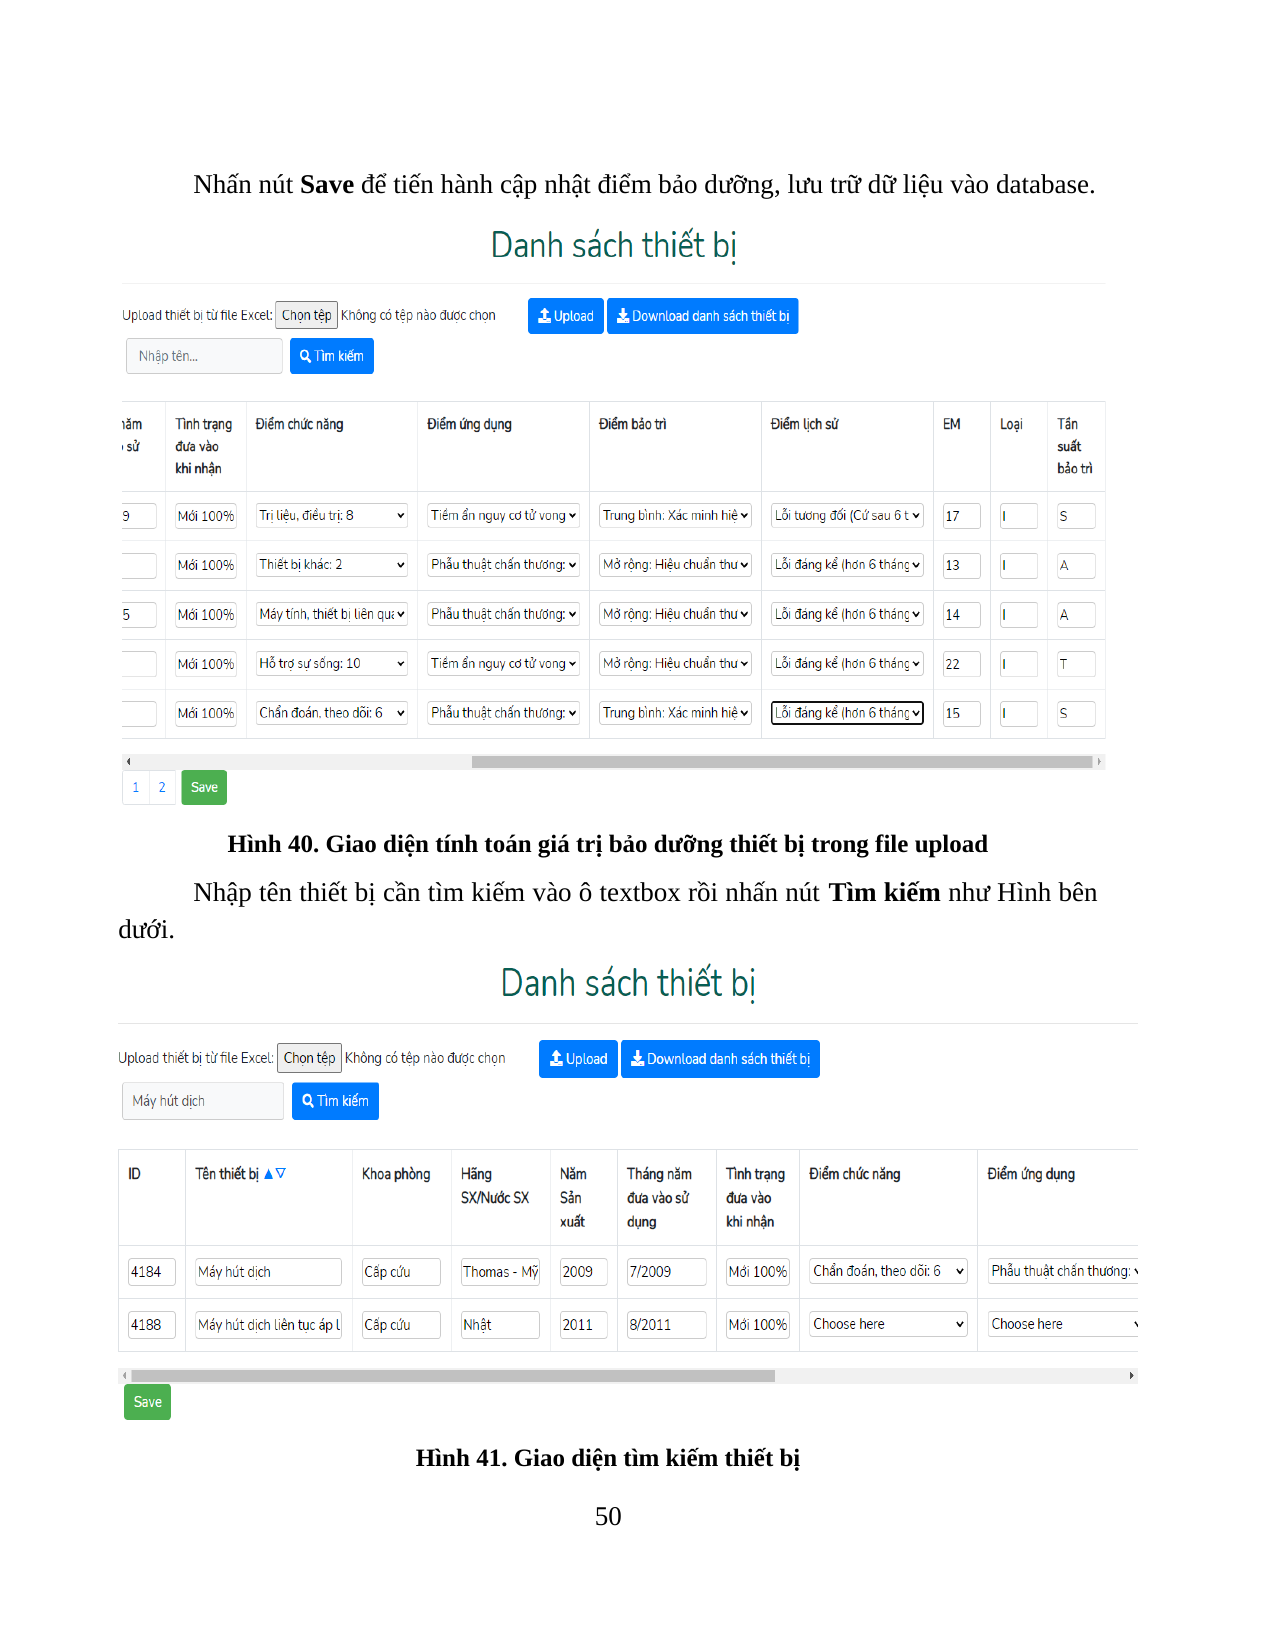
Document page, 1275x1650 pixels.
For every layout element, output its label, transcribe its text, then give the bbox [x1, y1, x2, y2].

text Nhấn nút Save để tiến hành cập nhật điểm bảo dưỡng, lưu trữ dữ liệu vào database. [118, 168, 1098, 199]
picture [118, 217, 1107, 812]
text Hình 40. Giao diện tính toán giá trị bảo dưỡng thiết bị trong file upload [118, 829, 1098, 858]
picture [118, 950, 1144, 1426]
text Nhập tên thiết bị cần tìm kiếm vào ô textbox rồi nhấn nút Tìm kiếm như Hình bên dưới. [118, 876, 1098, 950]
text Hình 41. Giao diện tìm kiếm thiết bị [118, 1443, 1098, 1472]
